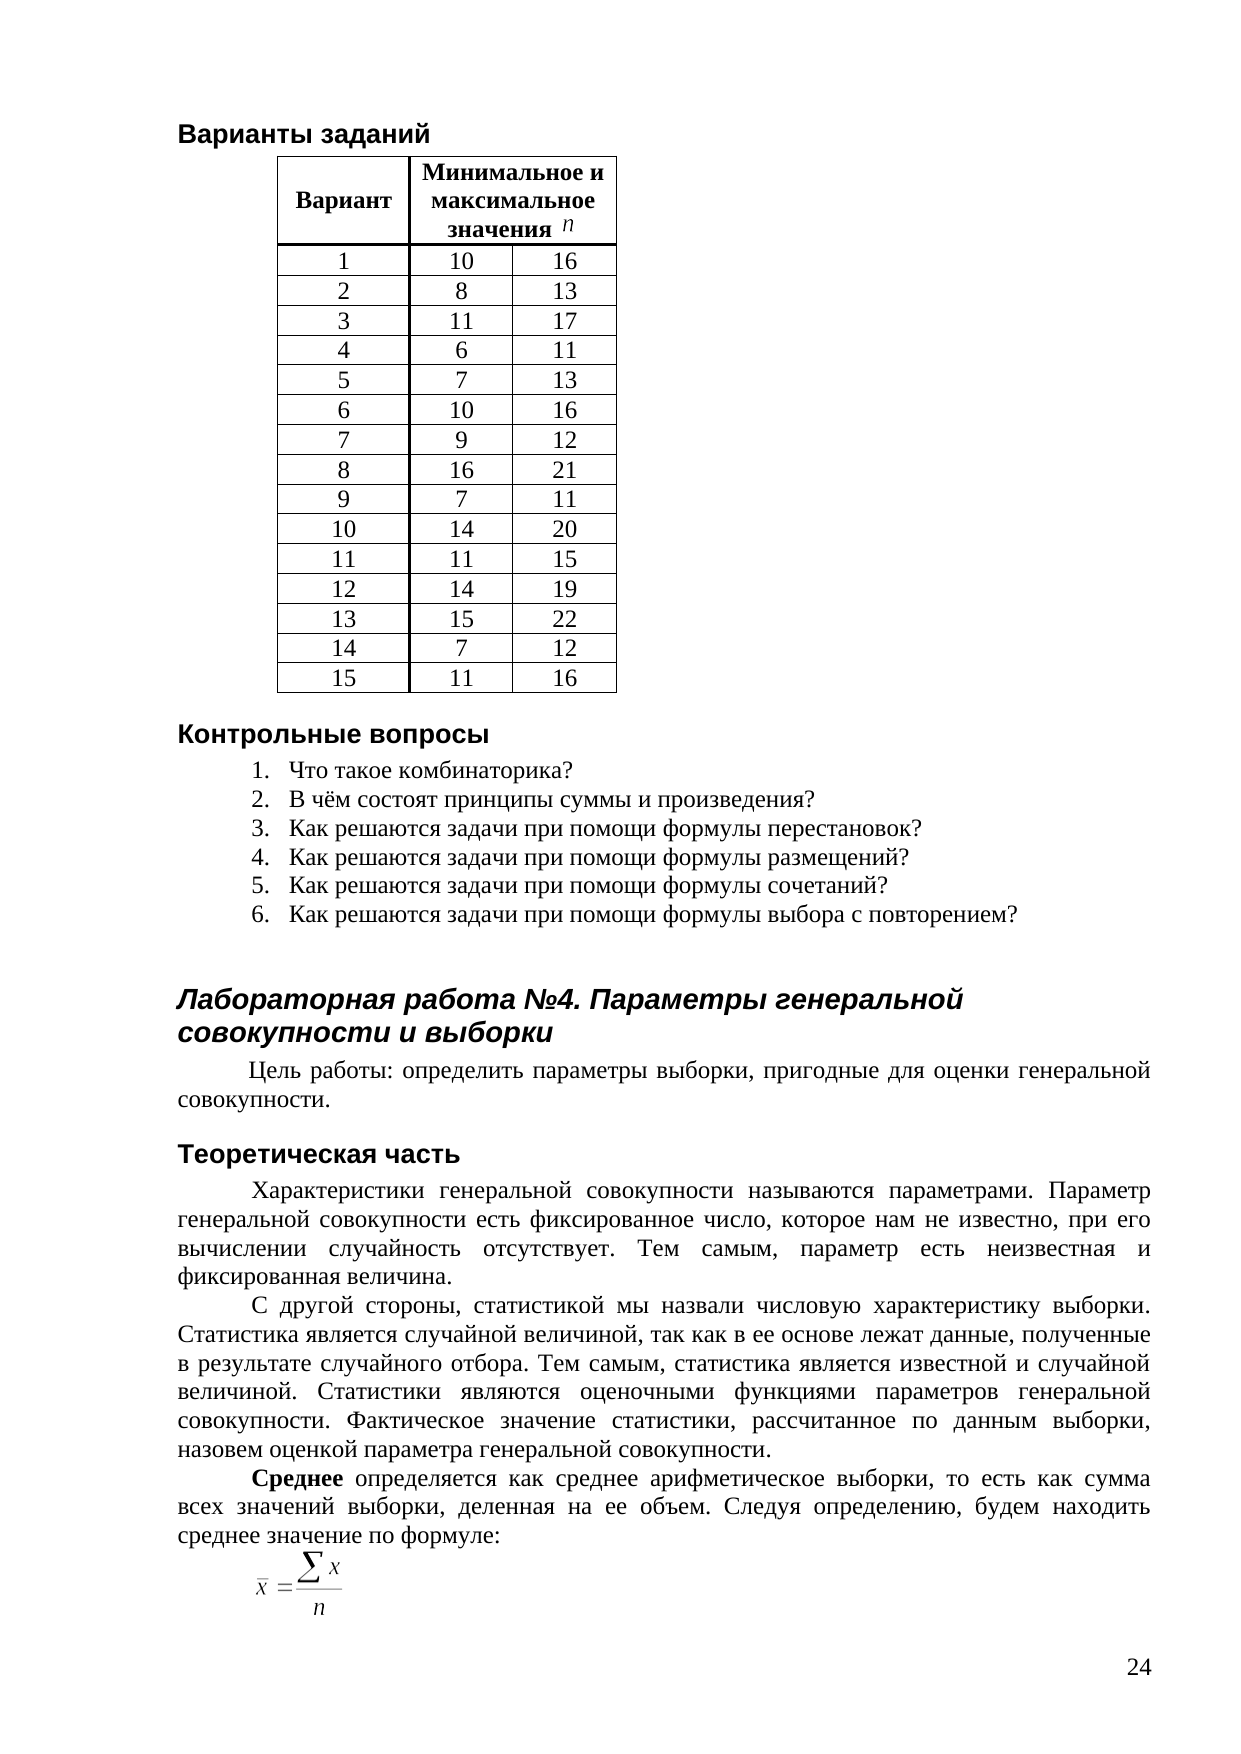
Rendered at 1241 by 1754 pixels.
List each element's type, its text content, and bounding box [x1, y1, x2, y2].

table_cell 6 [411, 336, 512, 364]
table_cell 9 [411, 425, 512, 454]
table_cell 5 [278, 365, 408, 394]
list Как решаются задачи при помощи формулы сочетаний? [251, 871, 1152, 899]
table_cell 6 [278, 395, 408, 424]
table_cell 8 [411, 276, 512, 305]
table_cell 14 [278, 634, 408, 662]
table_cell 13 [278, 604, 408, 632]
table_cell 12 [278, 574, 408, 603]
table_cell 11 [411, 544, 512, 573]
table_cell 8 [278, 455, 408, 483]
table_header Вариант [278, 157, 408, 243]
table_cell 22 [513, 604, 616, 632]
list Как решаются задачи при помощи формулы перестановок? [251, 813, 1152, 842]
table_cell 11 [278, 544, 408, 573]
table_cell 16 [411, 455, 512, 483]
table_cell 7 [278, 425, 408, 454]
table_cell 10 [411, 395, 512, 424]
table_cell 14 [411, 574, 512, 603]
table_cell 13 [513, 276, 616, 305]
table_cell 12 [513, 425, 616, 454]
subtitle Варианты заданий [177, 118, 1152, 149]
table_cell 11 [411, 306, 512, 334]
table_cell 7 [411, 634, 512, 662]
list В чём состоят принципы суммы и произведения? [251, 784, 1152, 813]
table_cell 16 [513, 246, 616, 275]
table_cell 10 [411, 246, 512, 275]
table_cell 21 [513, 455, 616, 483]
table_cell 1 [278, 246, 408, 275]
table_cell 4 [278, 336, 408, 364]
subtitle Теоретическая часть [177, 1138, 1152, 1169]
text Среднее определяется как среднее арифметическое выборки, то есть как сумма всех значений выборки, деленная на ее объем. Следуя определению, будем находить среднее значение по формуле: [177, 1463, 1152, 1549]
table_cell 7 [411, 365, 512, 394]
table_cell 12 [513, 634, 616, 662]
table_cell 14 [411, 514, 512, 543]
table_cell 19 [513, 574, 616, 603]
text Характеристики генеральной совокупности называются параметрами. Параметр генеральной совокупности есть фиксированное число, которое нам не известно, при его вычислении случайность отсутствует. Тем самым, параметр есть неизвестная и фиксированная величина. [177, 1175, 1152, 1290]
table_cell 10 [278, 514, 408, 543]
subtitle Лабораторная работа №4. Параметры генеральной совокупности и выборки [177, 982, 1152, 1049]
list Что такое комбинаторика? [251, 756, 1152, 784]
list Как решаются задачи при помощи формулы размещений? [251, 842, 1152, 871]
table_cell 9 [278, 485, 408, 513]
text С другой стороны, статистикой мы назвали числовую характеристику выборки. Статистика является случайной величиной, так как в ее основе лежат данные, полученные в результате случайного отбора. Тем самым, статистика является известной и случайной величиной. Статистики являются оценочными функциями параметров генеральной совокупности. Фактическое значение статистики, рассчитанное по данным выборки, назовем оценкой параметра генеральной совокупности. [177, 1290, 1152, 1463]
subtitle Контрольные вопросы [177, 718, 1152, 749]
table_cell 2 [278, 276, 408, 305]
table_cell 7 [411, 485, 512, 513]
table_cell 11 [411, 663, 512, 692]
table_cell 11 [513, 336, 616, 364]
table_cell 15 [513, 544, 616, 573]
table_cell 16 [513, 663, 616, 692]
table_cell 20 [513, 514, 616, 543]
table_cell 15 [278, 663, 408, 692]
text Цель работы: определить параметры выборки, пригодные для оценки генеральной совокупности. [177, 1055, 1152, 1113]
table_cell 16 [513, 395, 616, 424]
list Как решаются задачи при помощи формулы выбора с повторением? [251, 899, 1152, 928]
table_cell 13 [513, 365, 616, 394]
table_cell 11 [513, 485, 616, 513]
table_header Минимальное и максимальное значения [411, 157, 616, 243]
table_cell 15 [411, 604, 512, 632]
table_cell 17 [513, 306, 616, 334]
table_cell 3 [278, 306, 408, 334]
